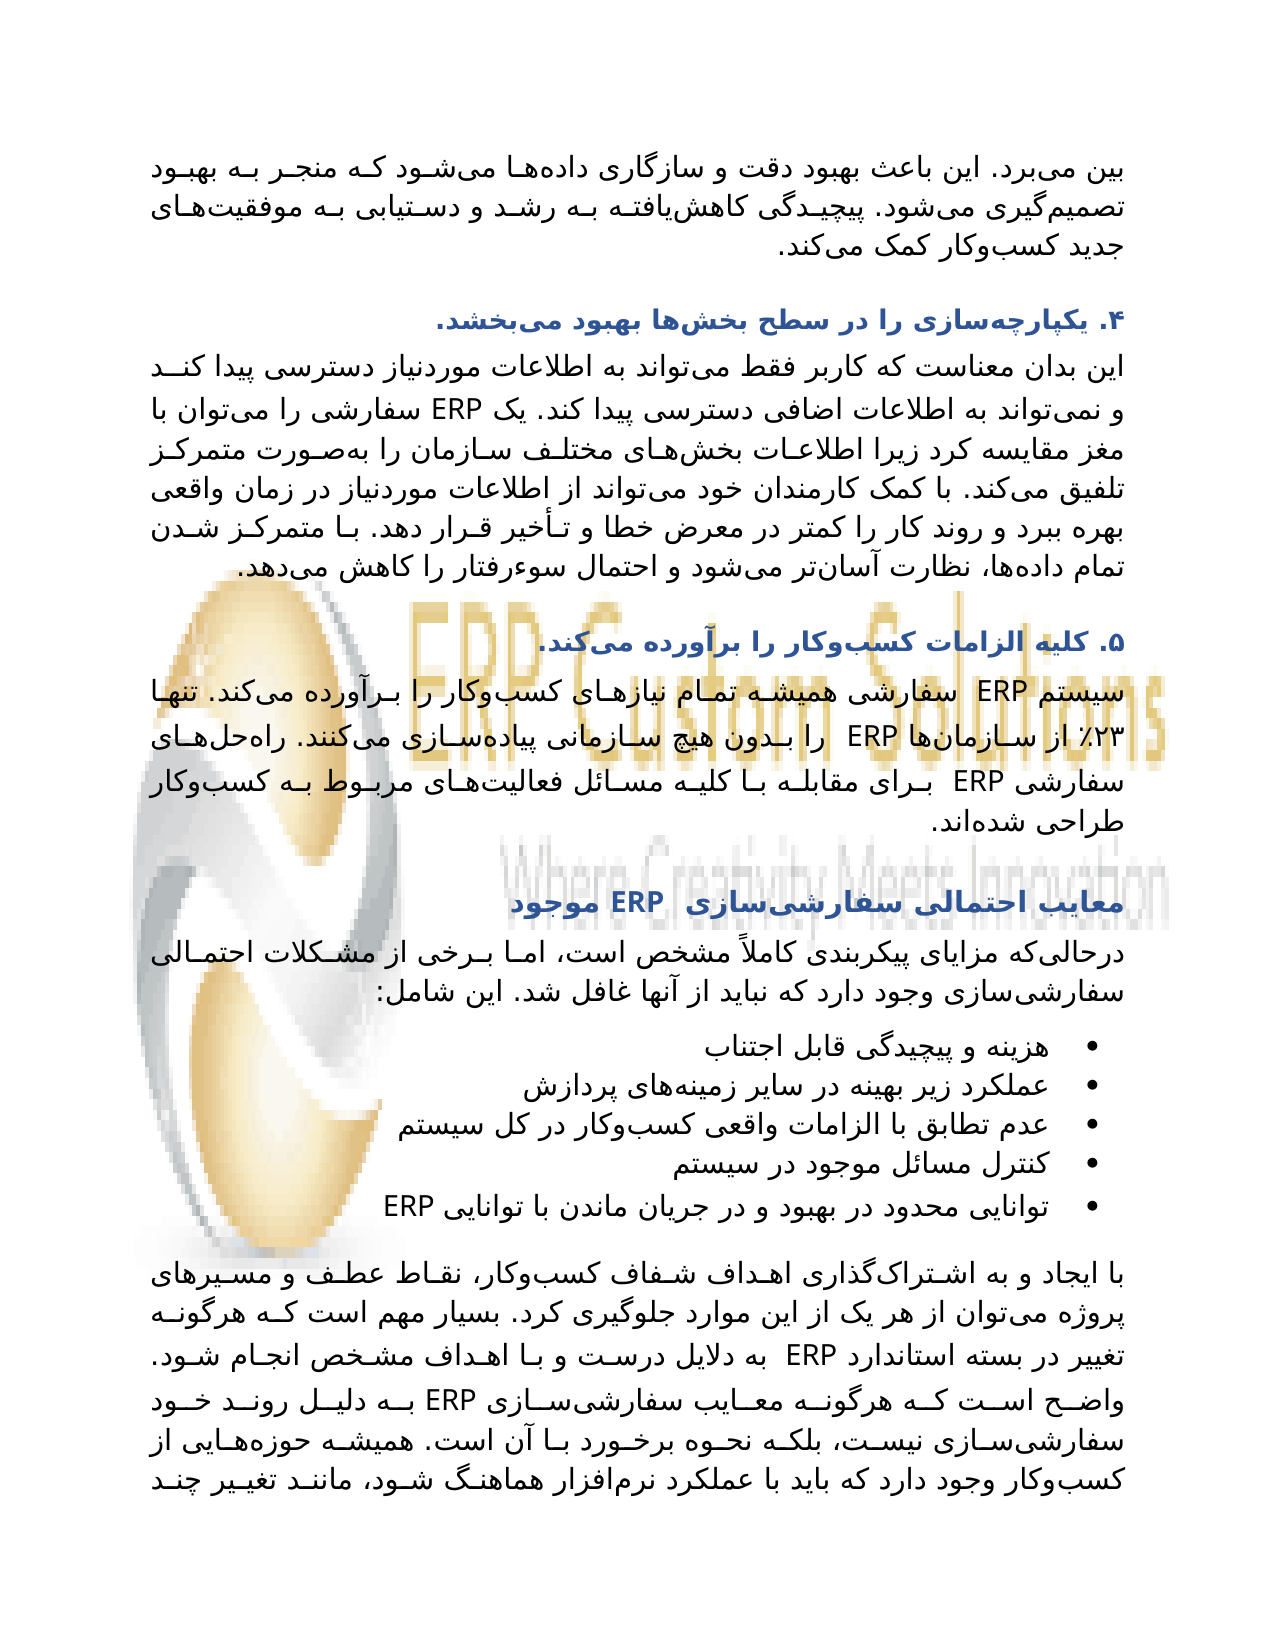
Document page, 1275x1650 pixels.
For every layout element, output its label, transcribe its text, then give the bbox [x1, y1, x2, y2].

list کنترل مسائل موجود در سیستم [225, 1146, 1087, 1180]
list توانایی محدود در بهبود و در جریان ماندن با توانایی ERP [225, 1185, 1087, 1225]
subtitle معایب احتمالی سفارشی‌سازی ERP موجود [150, 881, 1125, 921]
list هزینه و پیچیدگی قابل اجتناب [225, 1029, 1087, 1063]
text درحالی‌که مزایای پیکربندی کاملاً مشخص است، اما برخی از مشکلات احتمالی سفارشی‌سازی وجود دارد که نباید از آنها غافل شد. این شامل: [150, 935, 1125, 1008]
text سیستم ERP سفارشی همیشه تمام نیازهای کسب‌وکار را برآورده می‌کند. تنها ۲۳٪ از سازمان‌ها ERP را بدون هیچ سازمانی پیاده‌سازی می‌کنند. راه‌حل‌های سفارشی ERP برای مقابله با کلیه مسائل فعالیت‌های مربوط به کسب‌وکار طراحی شده‌اند. [150, 671, 1125, 838]
subtitle ۴. یکپارچه‌سازی را در سطح بخش‌ها بهبود می‌بخشد. [150, 304, 1125, 336]
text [150, 150, 1125, 262]
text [150, 1256, 1125, 1497]
list عملکرد زیر بهینه در سایر زمینه‌های پردازش [225, 1068, 1087, 1102]
subtitle ۵. کلیه الزامات کسب‌وکار را برآورده می‌کند. [150, 626, 1125, 657]
text این بدان معناست که کاربر فقط می‌تواند به اطلاعات موردنیاز دسترسی پیدا کند و نمی‌تواند به اطلاعات اضافی دسترسی پیدا کند. یک ERP سفارشی را می‌توان با مغز مقایسه کرد زیرا اطلاعات بخش‌های مختلف سازمان را به‌صورت متمرکز تلفیق می‌کند. با کمک کارمندان خود می‌تواند از اطلاعات موردنیاز در زمان واقعی بهره ببرد و روند کار را کمتر در معرض خطا و تأخیر قرار دهد. با متمرکز شدن تمام داده‌ها، نظارت آسان‌تر می‌شود و احتمال سوءرفتار را کاهش می‌دهد. [150, 349, 1125, 583]
picture [0, 0, 1275, 1650]
list عدم تطابق با الزامات واقعی کسب‌وکار در کل سیستم [225, 1107, 1087, 1141]
